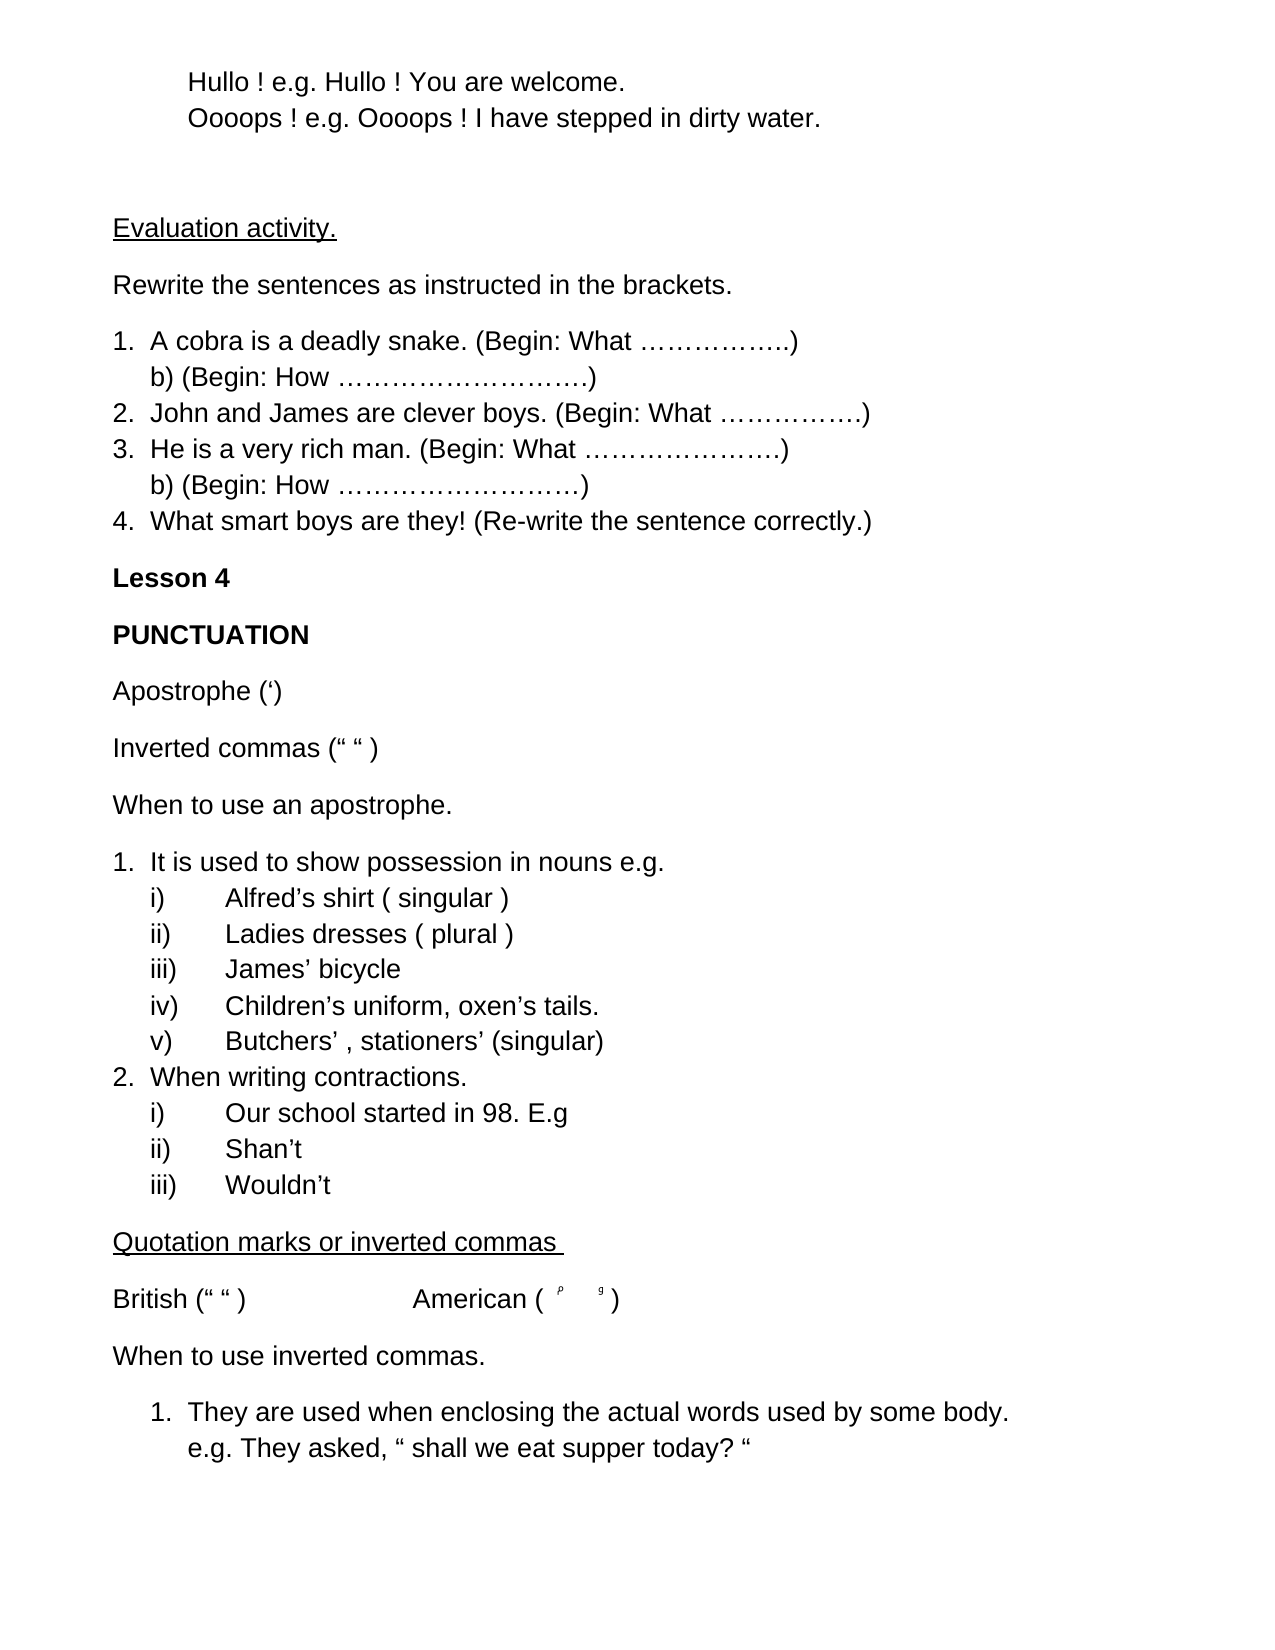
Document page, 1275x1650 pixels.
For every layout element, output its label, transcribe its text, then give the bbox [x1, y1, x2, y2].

list James’ bicycle [150, 953, 1191, 985]
text Lesson 4 [112, 562, 1191, 593]
list b) (Begin: How ………………………) [150, 469, 1191, 500]
text Evaluation activity. [112, 212, 1191, 243]
text Rewrite the sentences as instructed in the brackets. [112, 269, 1191, 300]
list John and James are clever boys. (Begin: What …………….) [112, 397, 1191, 428]
list Oooops ! e.g. Oooops ! I have stepped in dirty water. [187, 102, 1191, 133]
list Hullo ! e.g. Hullo ! You are welcome. [187, 66, 1191, 97]
text Quotation marks or inverted commas [112, 1226, 1191, 1257]
list Our school started in 98. E.g [150, 1097, 1191, 1128]
text PUNCTUATION [112, 619, 1191, 650]
list Alfred’s shirt ( singular ) [150, 882, 1191, 913]
list What smart boys are they! (Re-write the sentence correctly.) [112, 505, 1191, 536]
list He is a very rich man. (Begin: What ………………….) [112, 433, 1191, 464]
list Butchers’ , stationers’ (singular) [150, 1025, 1191, 1057]
list When writing contractions. [112, 1061, 1191, 1093]
text When to use an apostrophe. [112, 789, 1191, 820]
list b) (Begin: How ……………………….) [150, 361, 1191, 393]
list It is used to show possession in nouns e.g. [112, 846, 1191, 877]
list Children’s uniform, oxen’s tails. [150, 989, 1191, 1021]
list A cobra is a deadly snake. (Begin: What ……………..) [112, 325, 1191, 357]
text Inverted commas (“ “ ) [112, 732, 1191, 763]
list Ladies dresses ( plural ) [150, 918, 1191, 949]
list They are used when enclosing the actual words used by some body. [150, 1396, 1191, 1427]
text British (“ “ ) American ( ۢ ۥ ) [112, 1283, 1191, 1314]
list Wouldn’t [150, 1169, 1191, 1200]
text When to use inverted commas. [112, 1339, 1191, 1371]
text Apostrophe (‘) [112, 675, 1191, 707]
list Shan’t [150, 1133, 1191, 1164]
list e.g. They asked, “ shall we eat supper today? “ [187, 1432, 1191, 1463]
